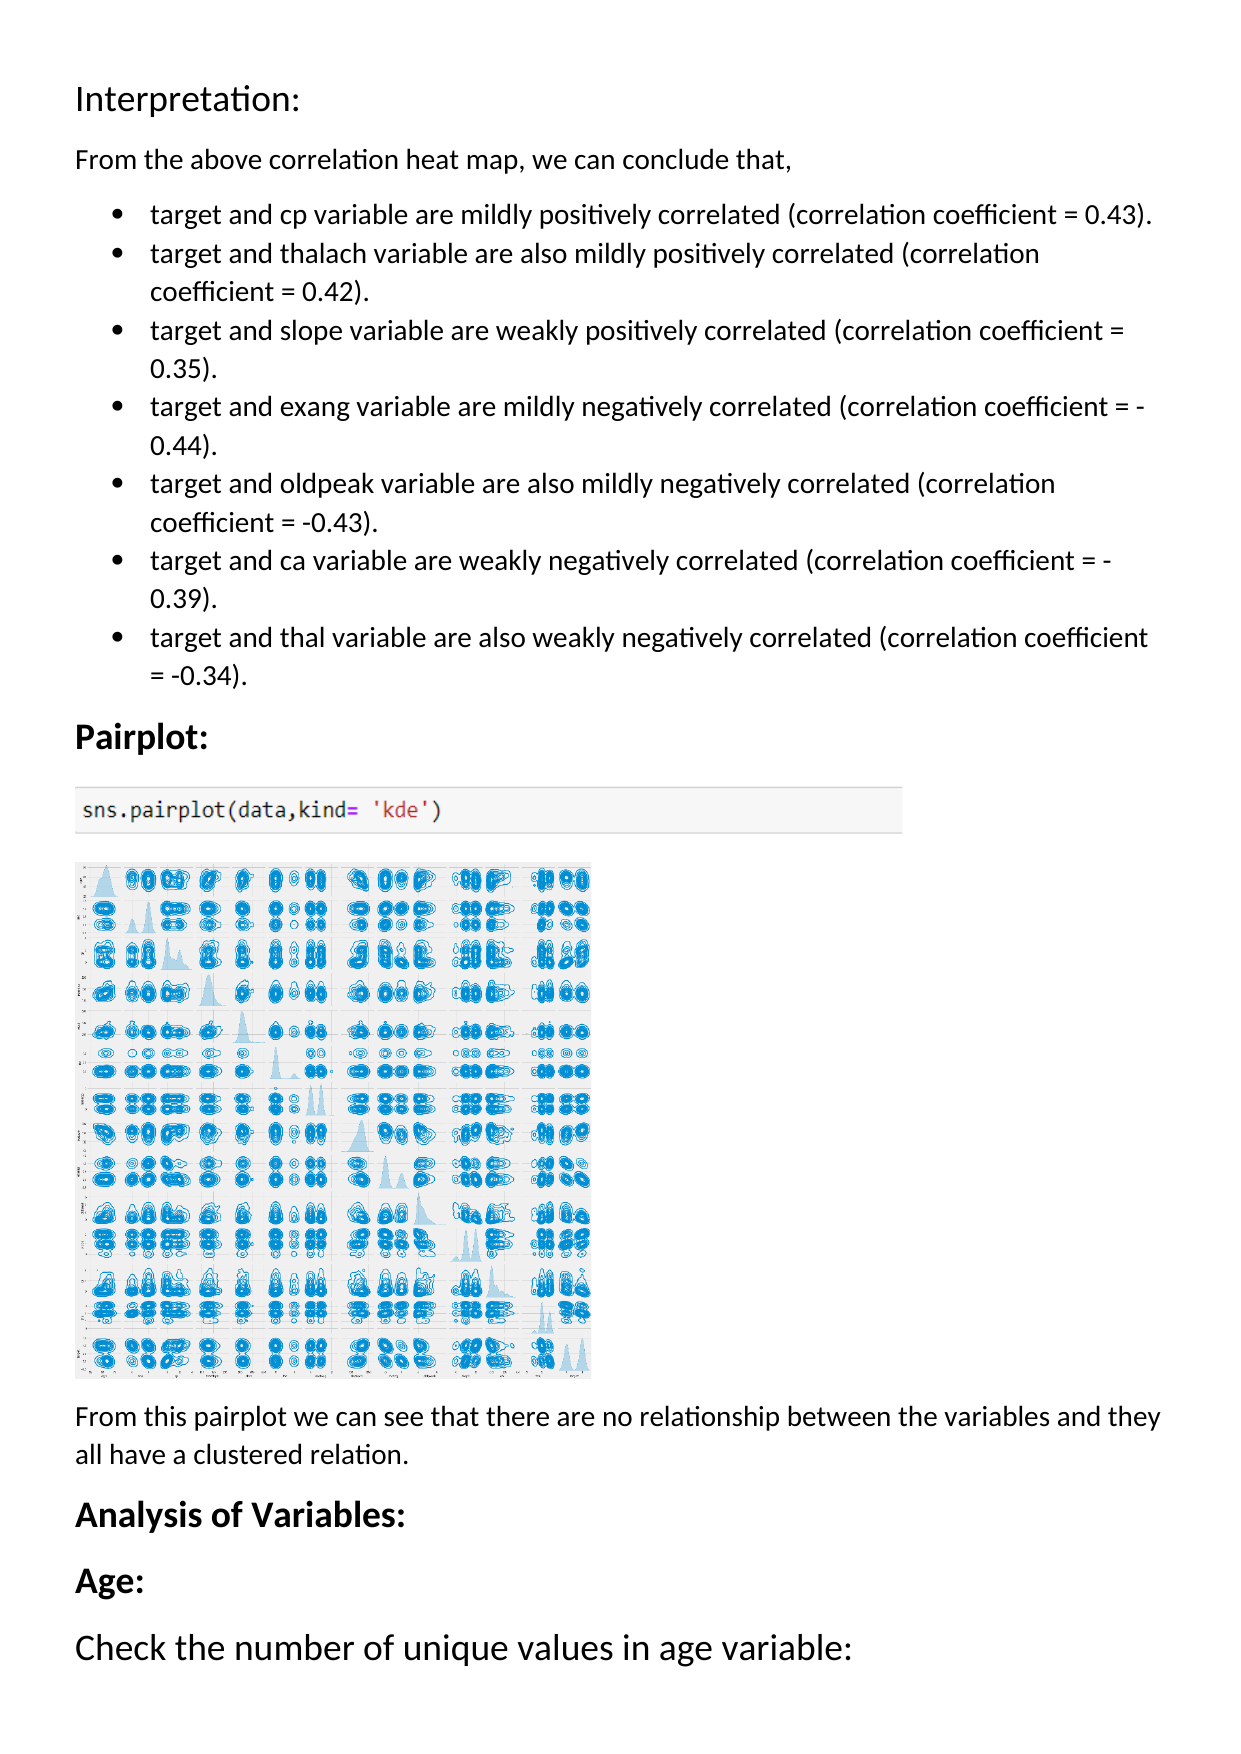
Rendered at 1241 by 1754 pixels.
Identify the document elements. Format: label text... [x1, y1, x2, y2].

text From this pairplot we can see that there are no relationship between the variables and they all have a clustered relation. [75, 1398, 1165, 1472]
text Check the number of unique values in age variable: [75, 1623, 1165, 1669]
list target and thal variable are also weakly negatively correlated (correlation coefficient = -0.34). [112, 619, 1165, 693]
picture [75, 778, 903, 844]
text Interpretation: [75, 75, 1165, 121]
text From the above correlation heat map, we can conclude that, [75, 141, 1165, 177]
list target and slope variable are weakly positively correlated (correlation coefficient = 0.35). [112, 312, 1165, 386]
text Pairplot: [75, 713, 1165, 758]
list target and exang variable are mildly negatively correlated (correlation coefficient = -0.44). [112, 388, 1165, 462]
list target and thalach variable are also mildly positively correlated (correlation coefficient = 0.42). [112, 235, 1165, 309]
text Analysis of Variables: [75, 1491, 1165, 1537]
list target and cp variable are mildly positively correlated (correlation coefficient = 0.43). [112, 196, 1165, 232]
text Age: [75, 1557, 1165, 1603]
picture [75, 862, 592, 1379]
list target and ca variable are weakly negatively correlated (correlation coefficient = -0.39). [112, 542, 1165, 616]
list target and oldpeak variable are also mildly negatively correlated (correlation coefficient = -0.43). [112, 465, 1165, 539]
